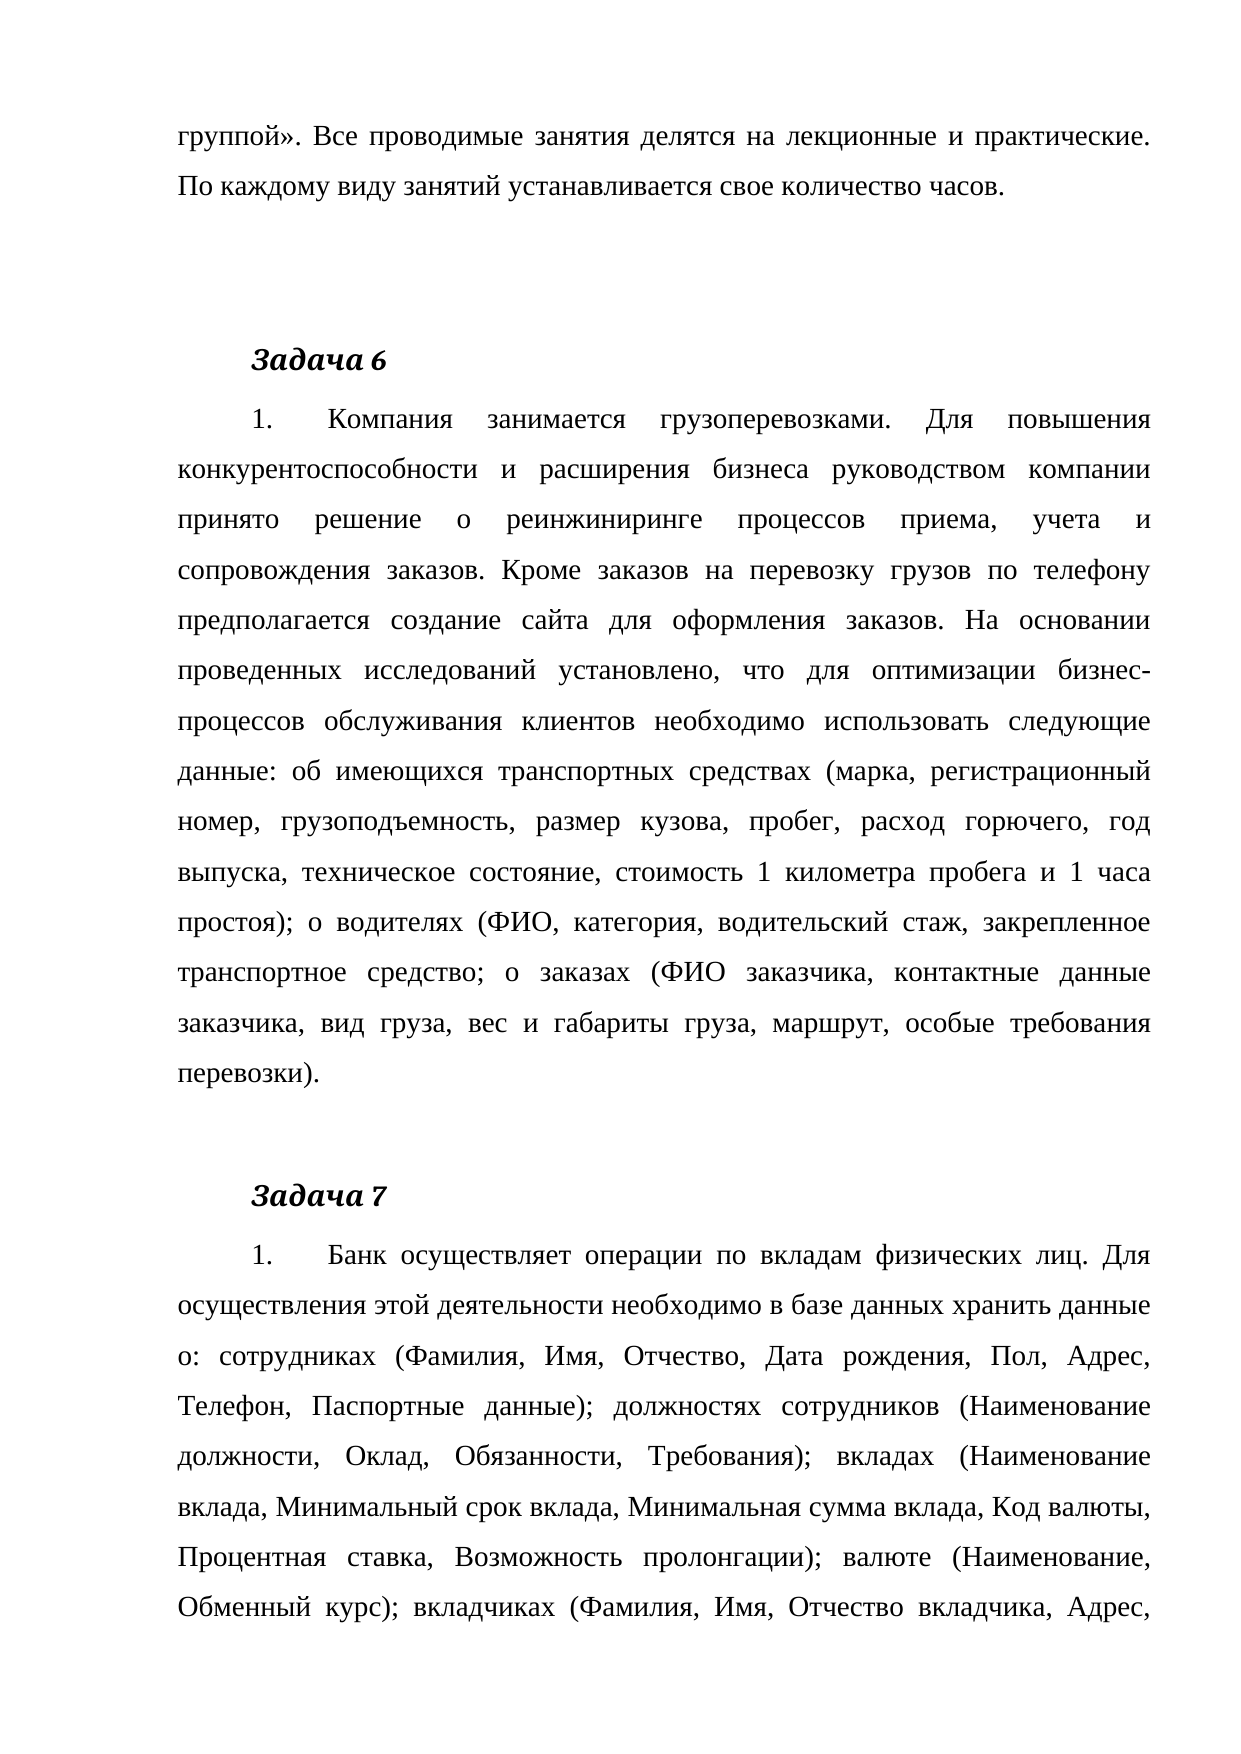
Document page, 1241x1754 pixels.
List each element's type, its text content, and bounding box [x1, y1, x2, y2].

subtitle Задача 7 [177, 1181, 1152, 1214]
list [177, 118, 1152, 202]
list Компания занимается грузоперевозками. Для повышения конкурентоспособности и расширения бизнеса руководством компании принято решение о реинжиниринге процессов приема, учета и сопровождения заказов. Кроме заказов на перевозку грузов по телефону предполагается создание сайта для оформления заказов. На основании проведенных исследований установлено, что для оптимизации бизнес-процессов обслуживания клиентов необходимо использовать следующие данные: об имеющихся транспортных средствах (марка, регистрационный номер, грузоподъемность, размер кузова, пробег, расход горючего, год выпуска, техническое состояние, стоимость 1 километра пробега и 1 часа простоя); о водителях (ФИО, категория, водительский стаж, закрепленное транспортное средство; о заказах (ФИО заказчика, контактные данные заказчика, вид груза, вес и габариты груза, маршрут, особые требования перевозки). [177, 401, 1152, 1088]
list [177, 1237, 1152, 1623]
subtitle Задача 6 [177, 344, 1152, 378]
